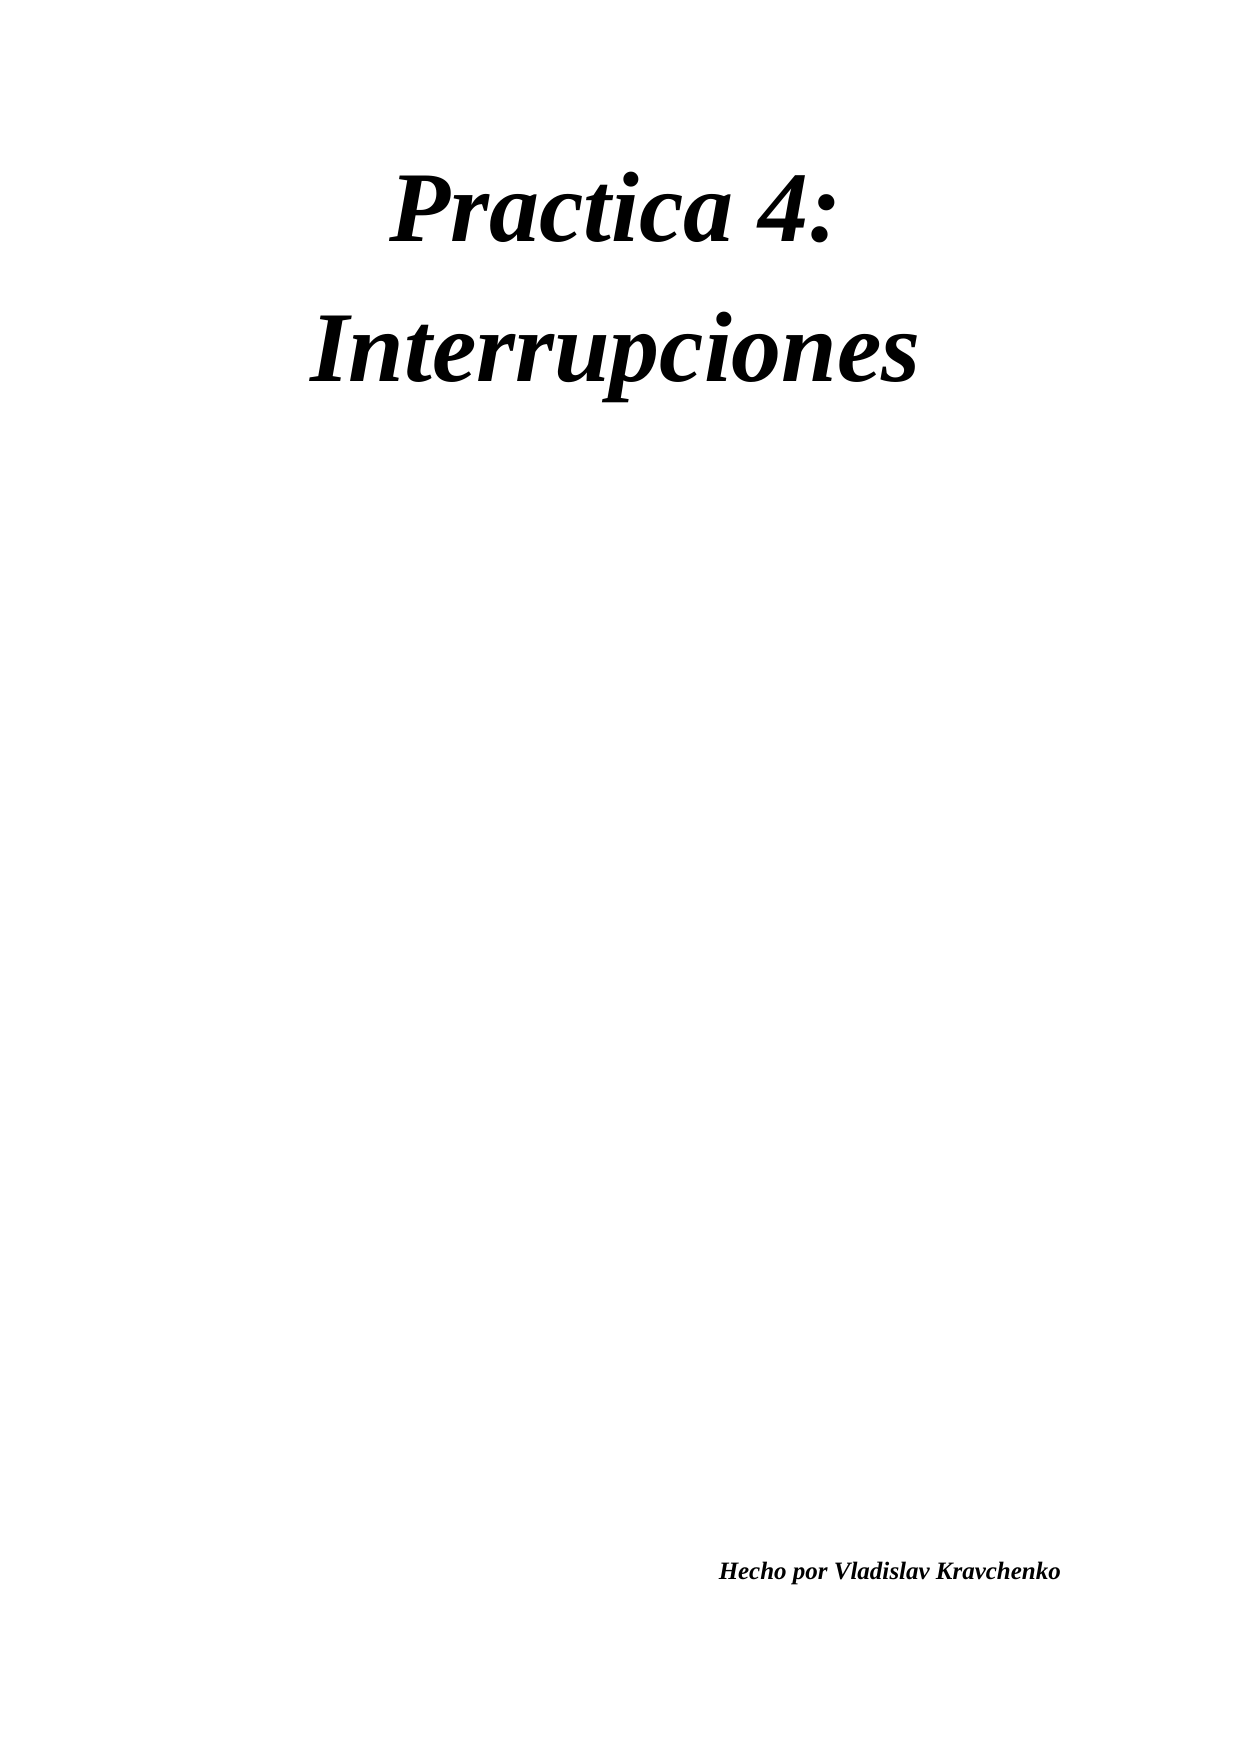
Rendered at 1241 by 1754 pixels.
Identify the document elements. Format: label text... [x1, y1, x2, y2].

text Hecho por Vladislav Kravchenko [398, 1556, 1063, 1585]
text Practica 4: [177, 148, 1063, 263]
text Interrupciones [177, 288, 1063, 403]
